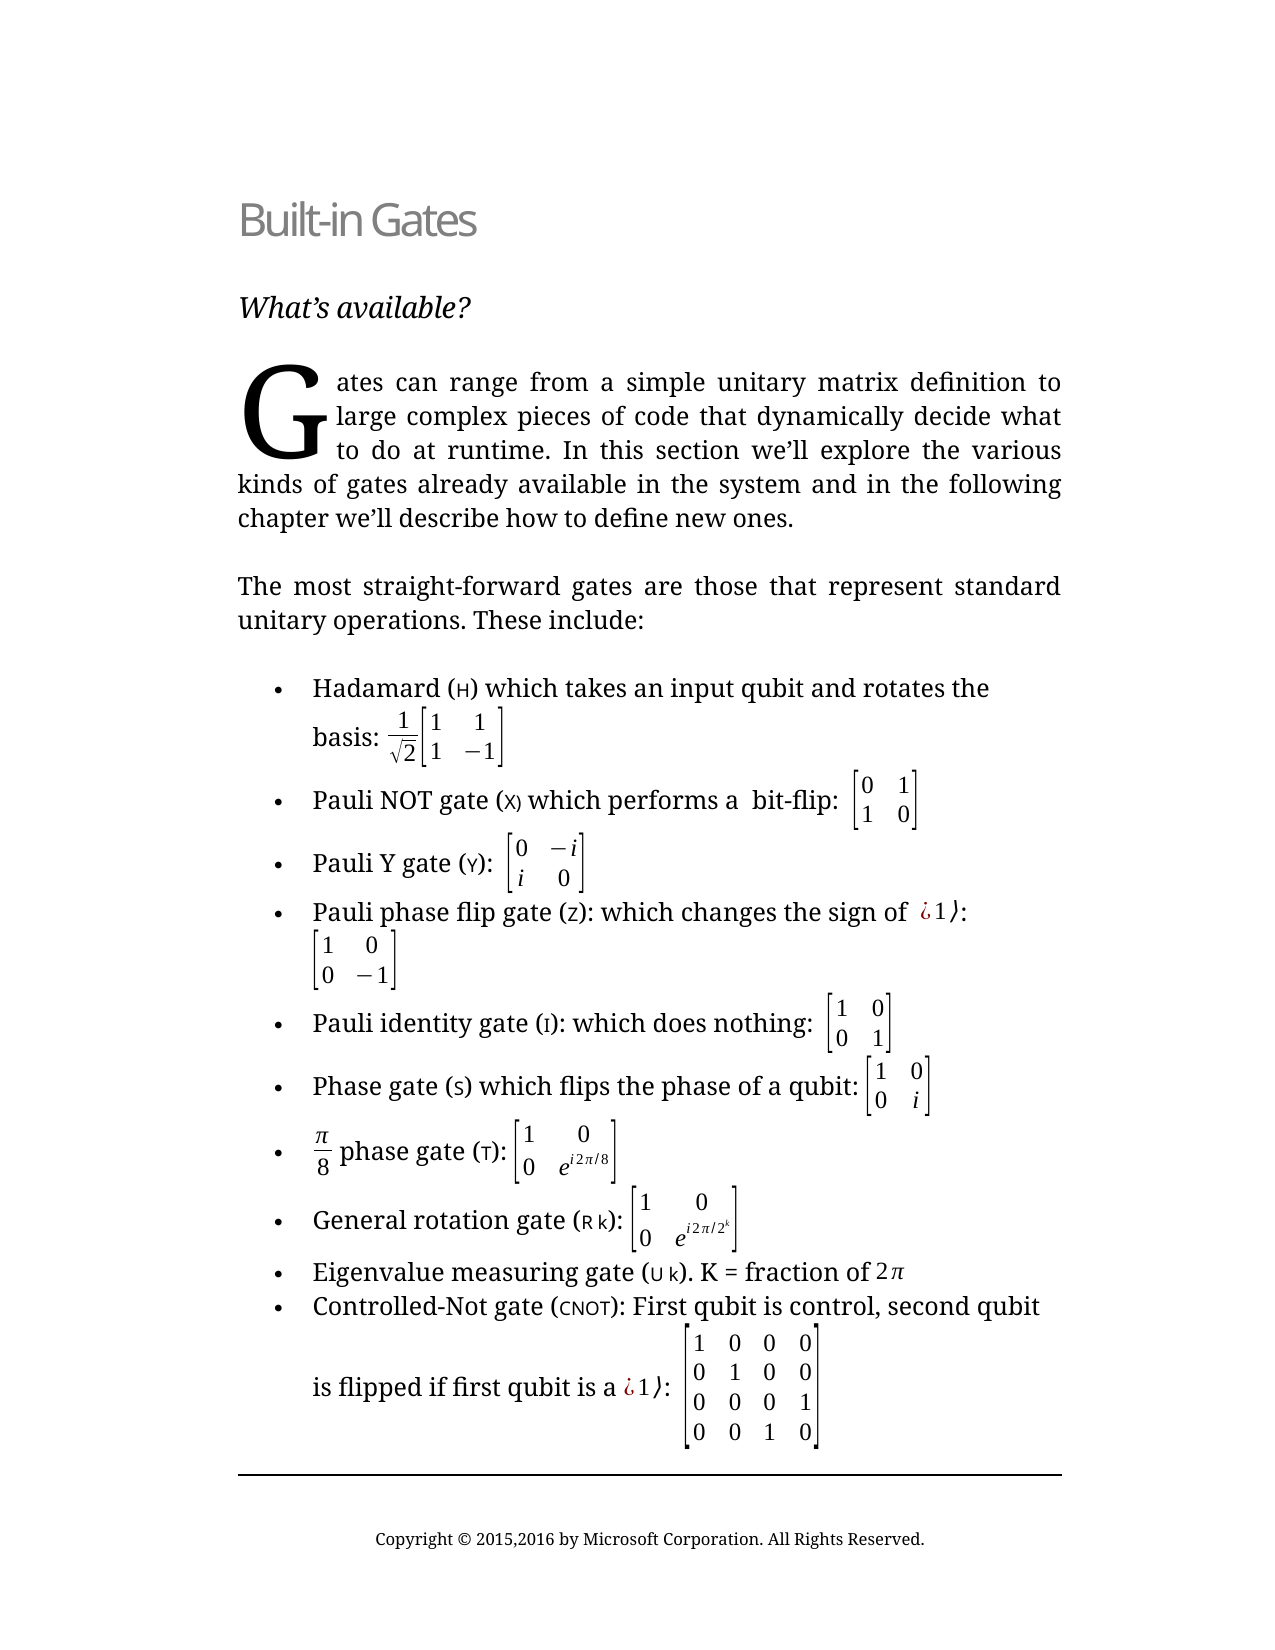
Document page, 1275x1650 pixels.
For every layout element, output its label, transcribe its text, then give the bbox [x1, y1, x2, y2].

list Controlled-Not gate (CNOT): First qubit is control, second qubit is flipped if first qubit is a : [275, 1289, 1062, 1451]
text ates can range from a simple unitary matrix definition to large complex pieces of code that dynamically decide what to do at runtime. In this section we’ll explore the various kinds of gates already available in the system and in the following chapter we’ll describe how to define new ones. [237, 364, 1062, 535]
list Pauli phase flip gate (Z): which changes the sign of : [275, 894, 1062, 991]
subtitle What’s available? [237, 287, 875, 327]
list Pauli Y gate (Y): [275, 831, 1062, 894]
list General rotation gate (R k): [275, 1185, 1062, 1255]
list Pauli identity gate (I): which does nothing: [275, 991, 1062, 1054]
list phase gate (T): [275, 1117, 1062, 1185]
text The most straight-forward gates are those that represent standard unitary operations. These include: [237, 569, 1062, 637]
subtitle Built-in Gates [237, 187, 837, 250]
list Pauli NOT gate (X) which performs a bit-flip: [275, 768, 1062, 831]
list Eigenvalue measuring gate (U k). K = fraction of [275, 1255, 1062, 1289]
list Phase gate (S) which flips the phase of a qubit: [275, 1054, 1062, 1117]
list Hadamard (H) which takes an input qubit and rotates the basis: [275, 671, 1062, 768]
